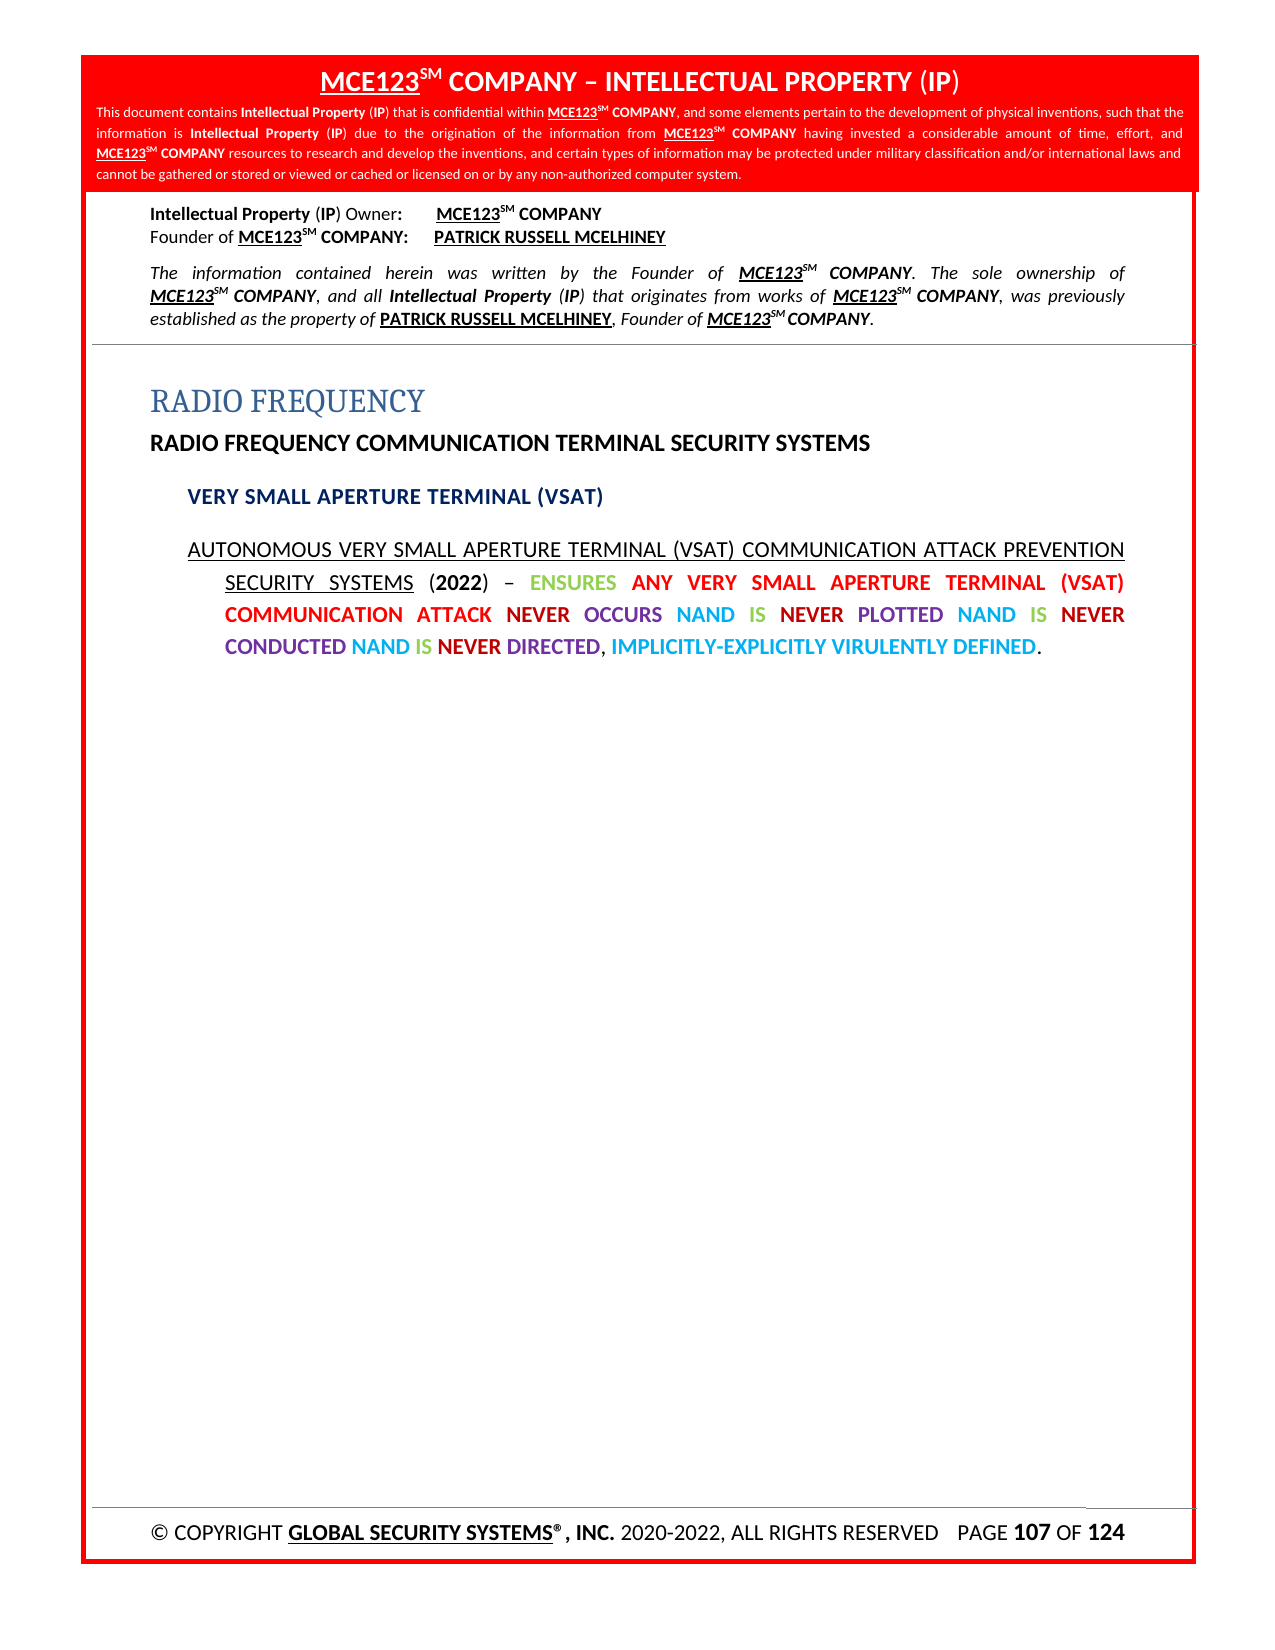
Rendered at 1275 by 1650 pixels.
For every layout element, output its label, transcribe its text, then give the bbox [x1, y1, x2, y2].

text AUTONOMOUS VERY SMALL APERTURE TERMINAL (VSAT) COMMUNICATION ATTACK PREVENTION SECURITY SYSTEMS (2022) – ENSURES ANY VERY SMALL APERTURE TERMINAL (VSAT) COMMUNICATION ATTACK NEVER OCCURS NAND IS NEVER PLOTTED NAND IS NEVER CONDUCTED NAND IS NEVER DIRECTED, IMPLICITLY-EXPLICITLY VIRULENTLY DEFINED. [187, 561, 1125, 660]
text VERY SMALL APERTURE TERMINAL (VSAT) [187, 482, 1125, 511]
subtitle RADIO FREQUENCY [150, 383, 1125, 421]
text RADIO FREQUENCY COMMUNICATION TERMINAL SECURITY SYSTEMS [150, 427, 1125, 457]
text AUTONOMOUS VERY SMALL APERTURE TERMINAL (VSAT) COMMUNICATION ATTACK PREVENTION SECURITY SYSTEMS (2022) – ENSURES ANY VERY SMALL APERTURE TERMINAL (VSAT) COMMUNICATION ATTACK NEVER OCCURS NAND IS NEVER PLOTTED NAND IS NEVER CONDUCTED NAND IS NEVER DIRECTED, IMPLICITLY-EXPLICITLY VIRULENTLY DEFINED. [187, 536, 1125, 560]
